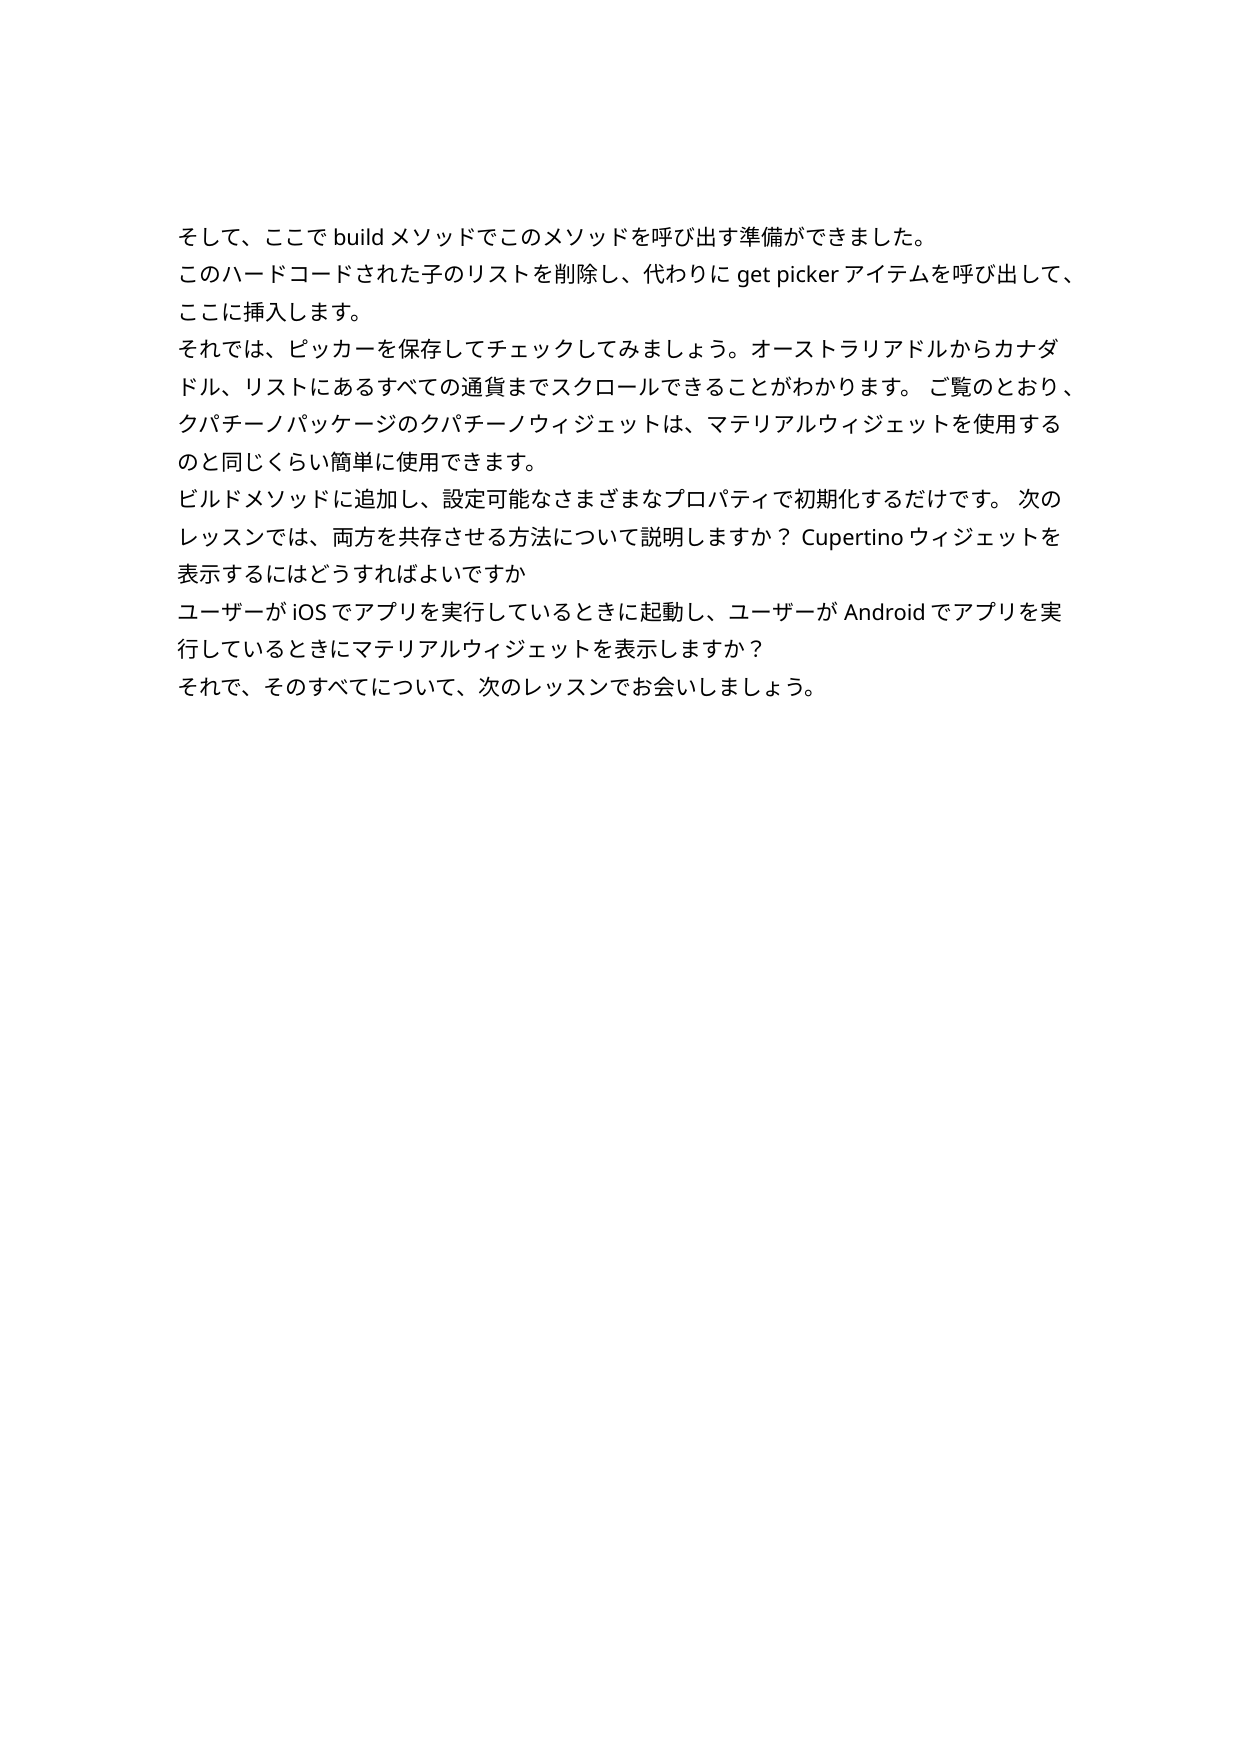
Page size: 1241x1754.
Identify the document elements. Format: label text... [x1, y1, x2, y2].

text それで、そのすべてについて、次のレッスンでお会いしましょう。 [177, 667, 1063, 704]
text このハードコードされた子のリストを削除し、代わりにget pickerアイテムを呼び出して、ここに挿入します。 [177, 254, 1063, 329]
text ユーザーがiOSでアプリを実行しているときに起動し、ユーザーがAndroidでアプリを実行しているときにマテリアルウィジェットを表示しますか？ [177, 592, 1063, 667]
text それでは、ピッカーを保存してチェックしてみましょう。オーストラリアドルからカナダドル、リストにあるすべての通貨までスクロールできることがわかります。 ご覧のとおり、クパチーノパッケージのクパチーノウィジェットは、マテリアルウィジェットを使用するのと同じくらい簡単に使用できます。 [177, 329, 1063, 479]
text ビルドメソッドに追加し、設定可能なさまざまなプロパティで初期化するだけです。 次のレッスンでは、両方を共存させる方法について説明しますか？ Cupertinoウィジェットを表示するにはどうすればよいですか [177, 479, 1063, 592]
text そして、ここでbuildメソッドでこのメソッドを呼び出す準備ができました。 [177, 217, 1063, 254]
